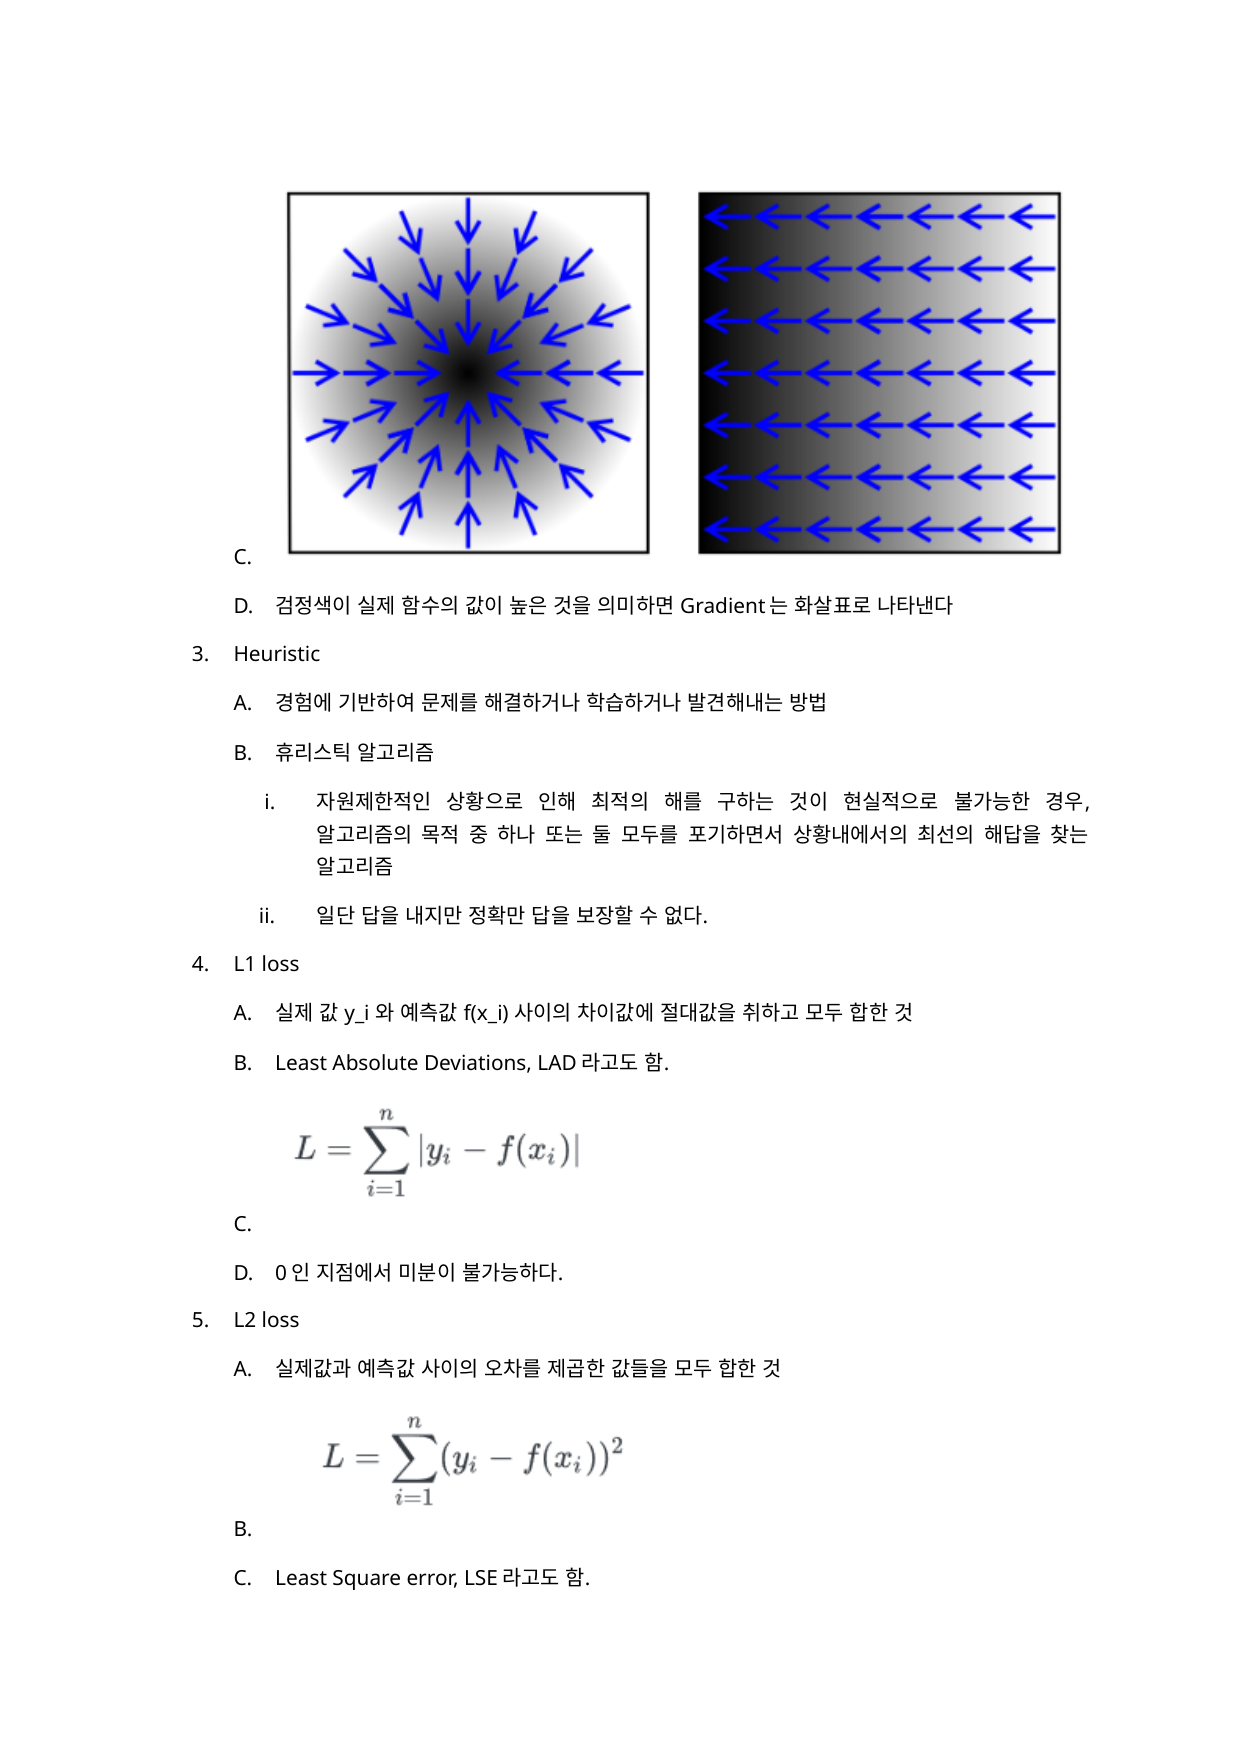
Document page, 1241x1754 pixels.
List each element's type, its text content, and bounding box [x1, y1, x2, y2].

list 검정색이 실제 함수의 값이 높은 것을 의미하면 Gradient는 화살표로 나타낸다 [233, 590, 1090, 620]
list 휴리스틱 알고리즘 [233, 736, 1090, 766]
list 경험에 기반하여 문제를 해결하거나 학습하거나 발견해내는 방법 [233, 686, 1090, 717]
list L2 loss [192, 1305, 1090, 1334]
list Heuristic [192, 639, 1090, 667]
list L1 loss [192, 949, 1090, 977]
list 자원제한적인 상황으로 인해 최적의 해를 구하는 것이 현실적으로 불가능한 경우, 알고리즘의 목적 중 하나 또는 둘 모두를 포기하면서 상황내에서의 최선의 해답을 찾는 알고리즘 [275, 785, 1090, 881]
list 실제 값 y_i 와 예측값 f(x_i) 사이의 차이값에 절대값을 취하고 모두 합한 것 [233, 996, 1090, 1027]
picture [275, 1095, 613, 1231]
picture [275, 177, 1072, 565]
list 실제값과 예측값 사이의 오차를 제곱한 값들을 모두 합한 것 [233, 1353, 1090, 1383]
list Least Absolute Deviations, LAD라고도 함. [233, 1046, 1090, 1076]
list 0인 지점에서 미분이 불가능하다. [233, 1256, 1090, 1286]
picture [275, 1402, 666, 1537]
list 일단 답을 내지만 정확만 답을 보장할 수 없다. [275, 900, 1090, 930]
list Least Square error, LSE라고도 함. [233, 1561, 1090, 1592]
